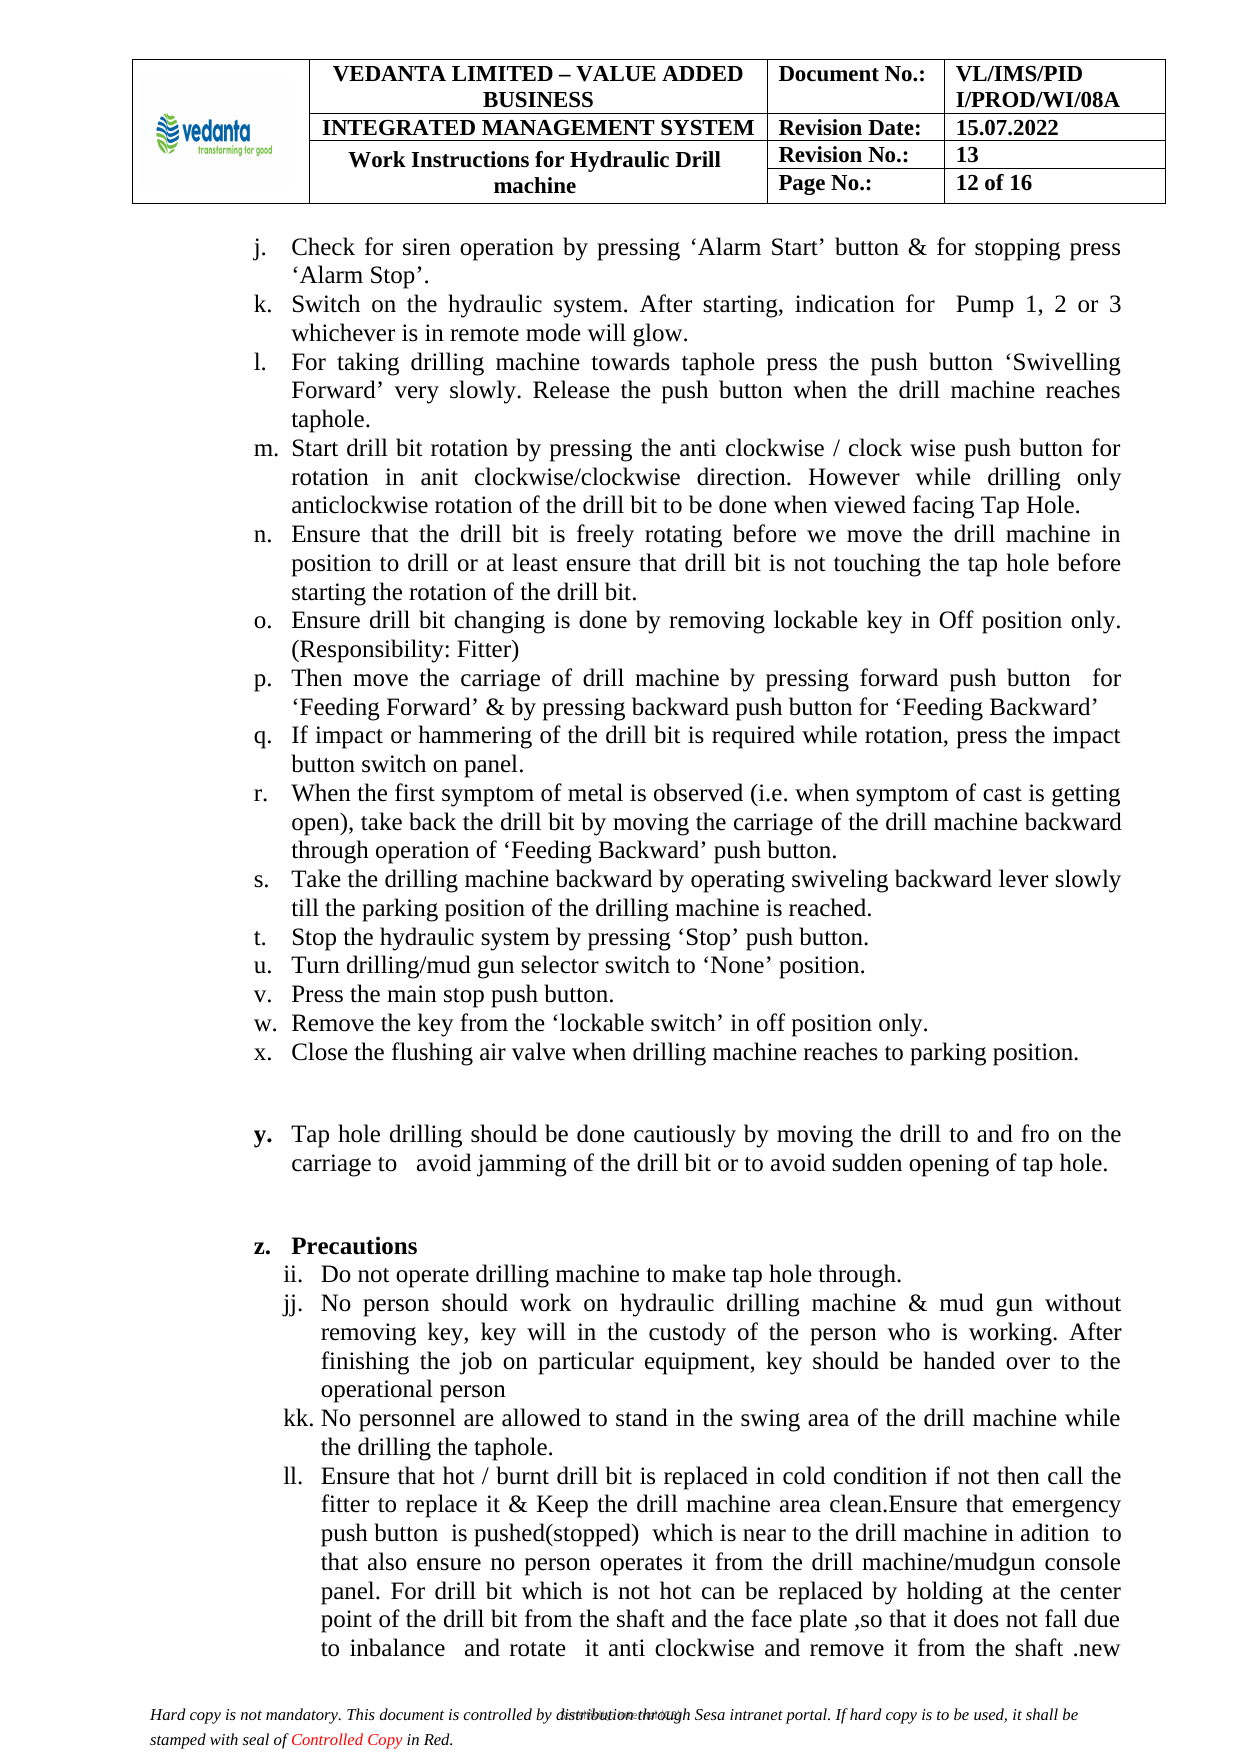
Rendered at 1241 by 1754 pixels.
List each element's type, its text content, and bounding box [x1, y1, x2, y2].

list Close the flushing air valve when drilling machine reaches to parking position. [253, 1037, 1122, 1066]
list Start drill bit rotation by pressing the anti clockwise / clock wise push button for rotation in anit clockwise/clockwise direction. However while drilling only anticlockwise rotation of the drill bit to be done when viewed facing Tap Hole. [253, 433, 1122, 519]
list Take the drilling machine backward by operating swiveling backward lever slowly till the parking position of the drilling machine is reached. [253, 864, 1122, 922]
list No person should work on hydraulic drilling machine & mud gun without removing key, key will in the custody of the person who is working. After finishing the job on particular equipment, key should be handed over to the operational person [283, 1288, 1122, 1403]
list Press the main stop push button. [253, 979, 1122, 1008]
list Ensure drill bit changing is done by removing lockable key in Off position only. (Responsibility: Fitter) [253, 606, 1122, 663]
list Then move the carriage of drill machine by pressing forward push button for ‘Feeding Forward’ & by pressing backward push button for ‘Feeding Backward’ [253, 663, 1122, 721]
list Check for siren operation by pressing ‘Alarm Start’ button & for stopping press ‘Alarm Stop’. [253, 232, 1122, 289]
list No personnel are allowed to stand in the swing area of the drill machine while the drilling the taphole. [283, 1403, 1122, 1461]
list Turn drilling/mud gun selector switch to ‘None’ position. [253, 951, 1122, 979]
list Remove the key from the ‘lockable switch’ in off position only. [253, 1008, 1122, 1037]
list Tap hole drilling should be done cautiously by moving the drill to and fro on the carriage to avoid jamming of the drill bit or to avoid sudden opening of tap hole. [253, 1119, 1122, 1177]
list Switch on the hydraulic system. After starting, indication for Pump 1, 2 or 3 whichever is in remote mode will glow. [253, 289, 1122, 347]
list Stop the hydraulic system by pressing ‘Stop’ push button. [253, 922, 1122, 951]
list Precautions [253, 1231, 1122, 1259]
list If impact or hammering of the drill bit is required while rotation, press the impact button switch on panel. [253, 721, 1122, 778]
list For taking drilling machine towards taphole press the push button ‘Swivelling Forward’ very slowly. Release the push button when the drill machine reaches taphole. [253, 347, 1122, 433]
list Ensure that the drill bit is freely rotating before we move the drill machine in position to drill or at least ensure that drill bit is not touching the tap hole before starting the rotation of the drill bit. [253, 519, 1122, 606]
list Do not operate drilling machine to make tap hole through. [283, 1259, 1122, 1288]
list When the first symptom of metal is observed (i.e. when symptom of cast is getting open), take back the drill bit by moving the carriage of the drill machine backward through operation of ‘Feeding Backward’ push button. [253, 778, 1122, 864]
picture [137, 76, 293, 187]
